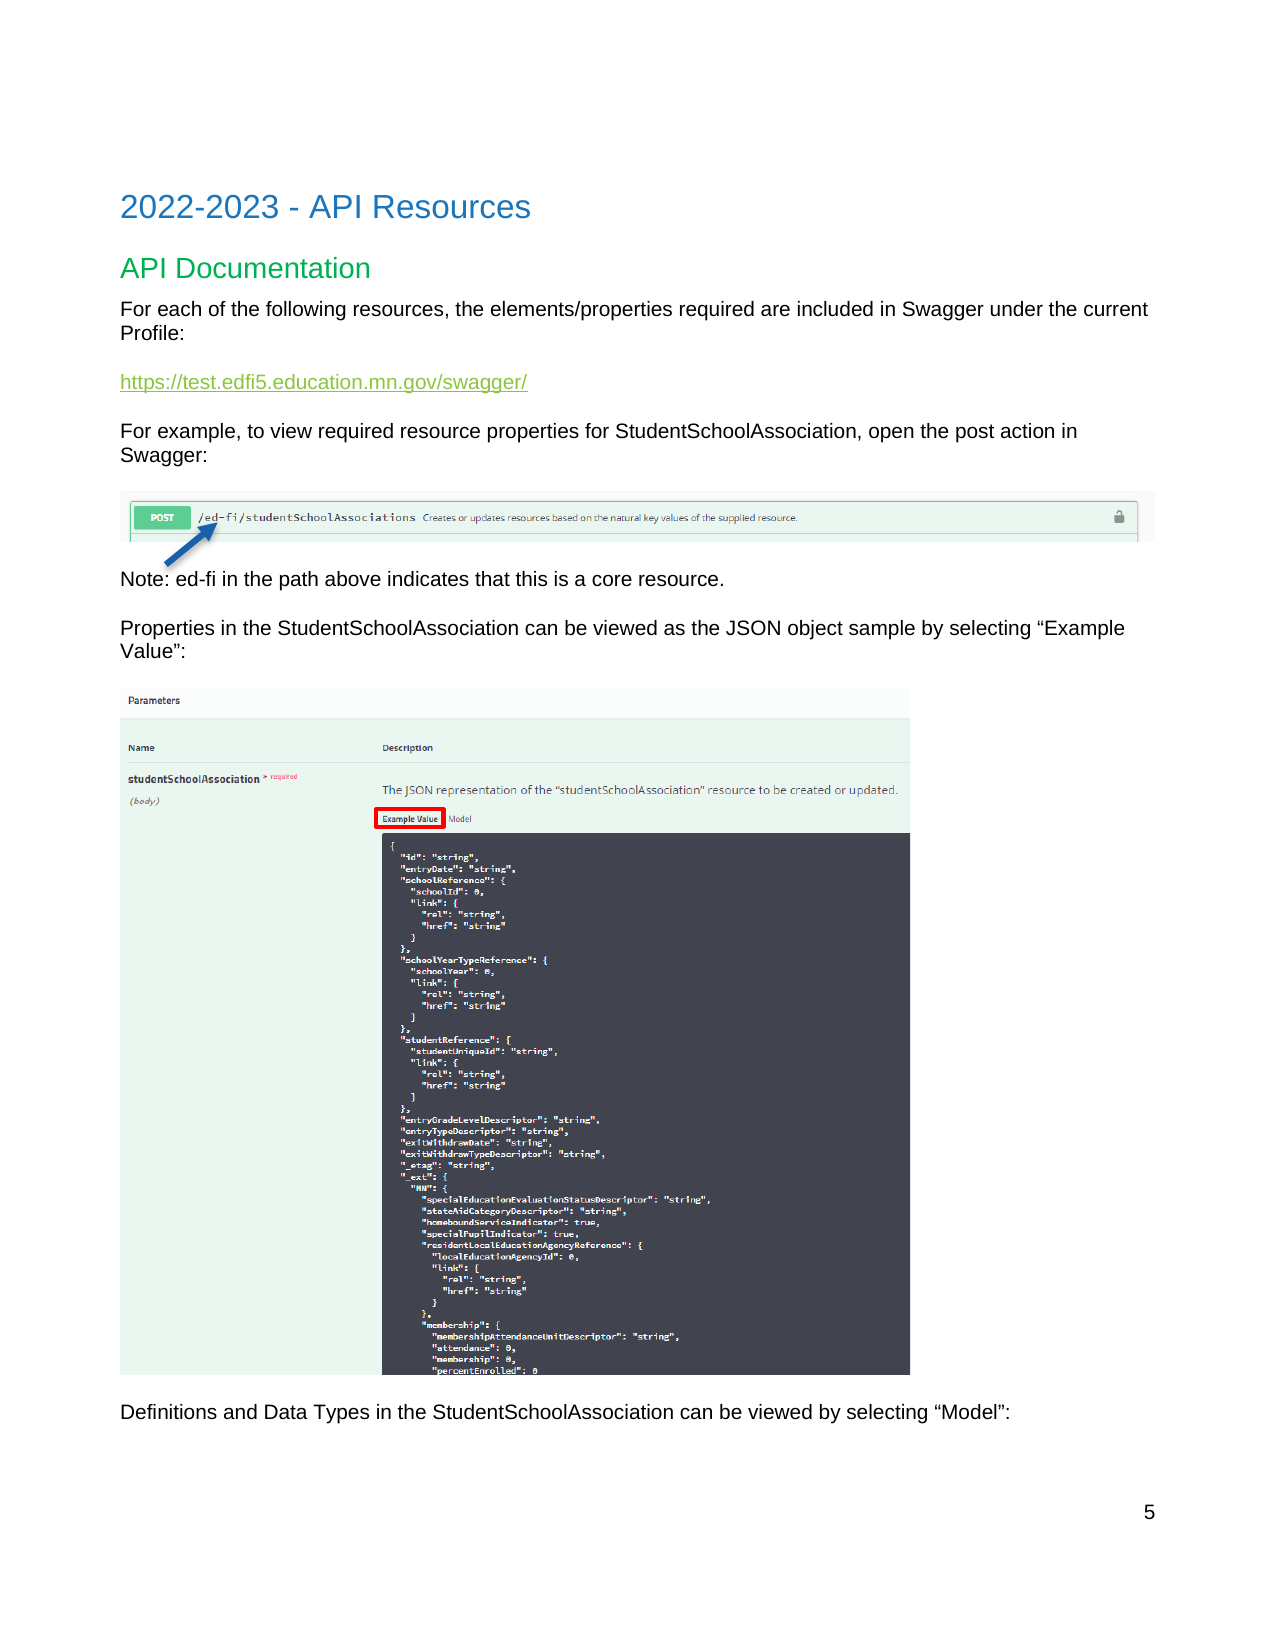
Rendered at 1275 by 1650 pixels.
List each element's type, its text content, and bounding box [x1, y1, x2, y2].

text https://test.edfi5.education.mn.gov/swagger/ [120, 370, 1155, 394]
subtitle 2022-2023 - API Resources [120, 187, 1155, 226]
picture [120, 491, 1155, 542]
picture [120, 688, 911, 1375]
text Definitions and Data Types in the StudentSchoolAssociation can be viewed by selecting “Model”: [120, 1399, 1155, 1423]
text For example, to view required resource properties for StudentSchoolAssociation, open the post action in Swagger: [120, 419, 1155, 467]
subtitle API Documentation [120, 251, 1155, 284]
text Note: ed-fi in the path above indicates that this is a core resource. [120, 566, 1155, 590]
text Properties in the StudentSchoolAssociation can be viewed as the JSON object sample by selecting “Example Value”: [120, 615, 1155, 663]
text For each of the following resources, the elements/properties required are included in Swagger under the current Profile: [120, 297, 1155, 345]
